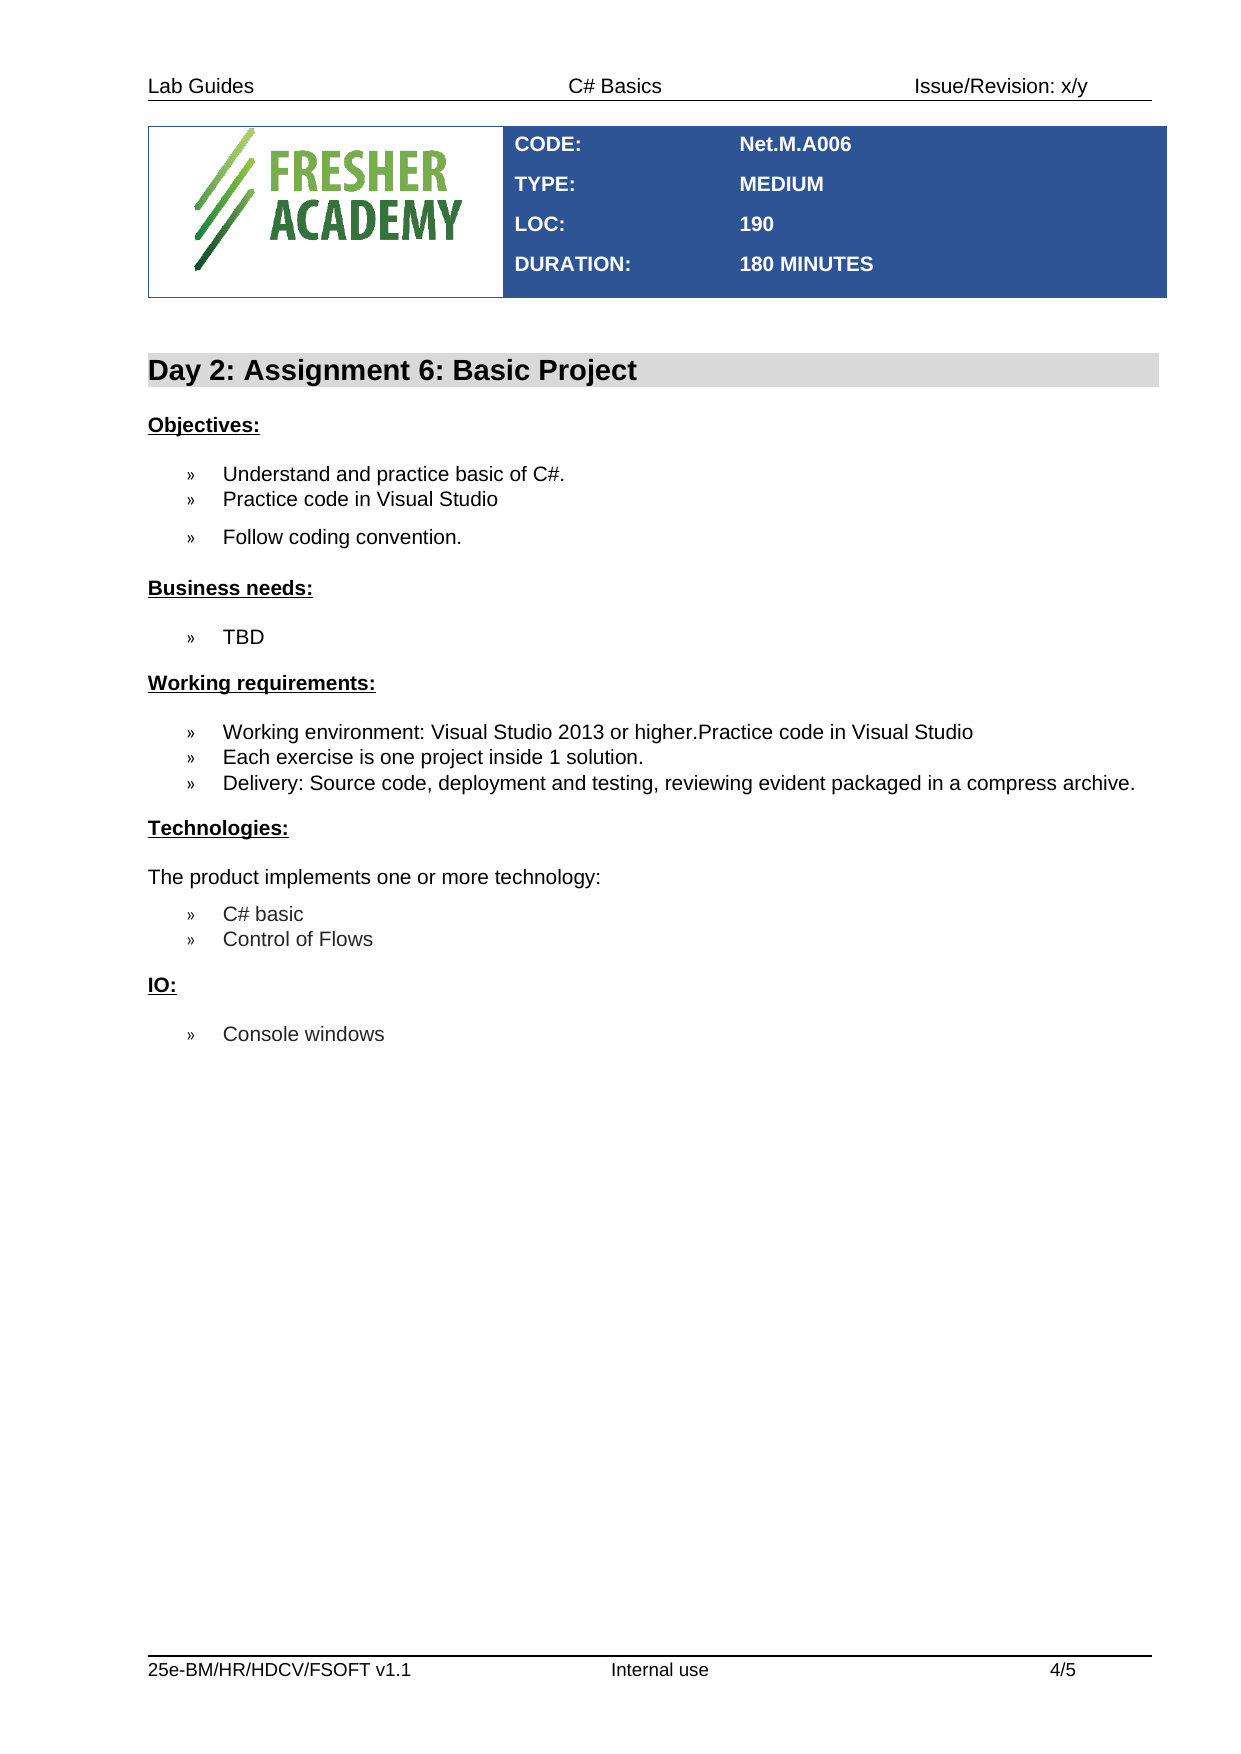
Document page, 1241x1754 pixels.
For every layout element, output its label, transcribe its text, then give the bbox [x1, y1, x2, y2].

list Follow coding convention. [185, 524, 1152, 550]
list Each exercise is one project inside 1 solution. [185, 744, 1152, 770]
list C# basic [185, 901, 1152, 926]
list Practice code in Visual Studio [185, 487, 1152, 512]
list Console windows [185, 1021, 1152, 1046]
table_header CODE: Net.M.A006 TYPE: MEDIUM LOC: 190 DURATION: 180 MINUTES [504, 127, 1166, 297]
text IO: [148, 973, 1152, 997]
picture [183, 126, 468, 273]
list Delivery: Source code, deployment and testing, reviewing evident packaged in a compress archive. [185, 770, 1152, 795]
text The product implements one or more technology: [148, 864, 1152, 888]
list Working environment: Visual Studio 2013 or higher.Practice code in Visual Studio [185, 719, 1152, 744]
text Business needs: [148, 576, 1152, 600]
list Understand and practice basic of C#. [185, 461, 1152, 487]
table_header [149, 127, 503, 297]
text Technologies: [148, 816, 1152, 840]
subtitle Day 2: Assignment 6: Basic Project [148, 353, 1159, 387]
list Control of Flows [185, 926, 1152, 952]
text Objectives: [148, 413, 1152, 437]
text Working requirements: [148, 671, 1152, 694]
list TBD [185, 624, 1152, 650]
